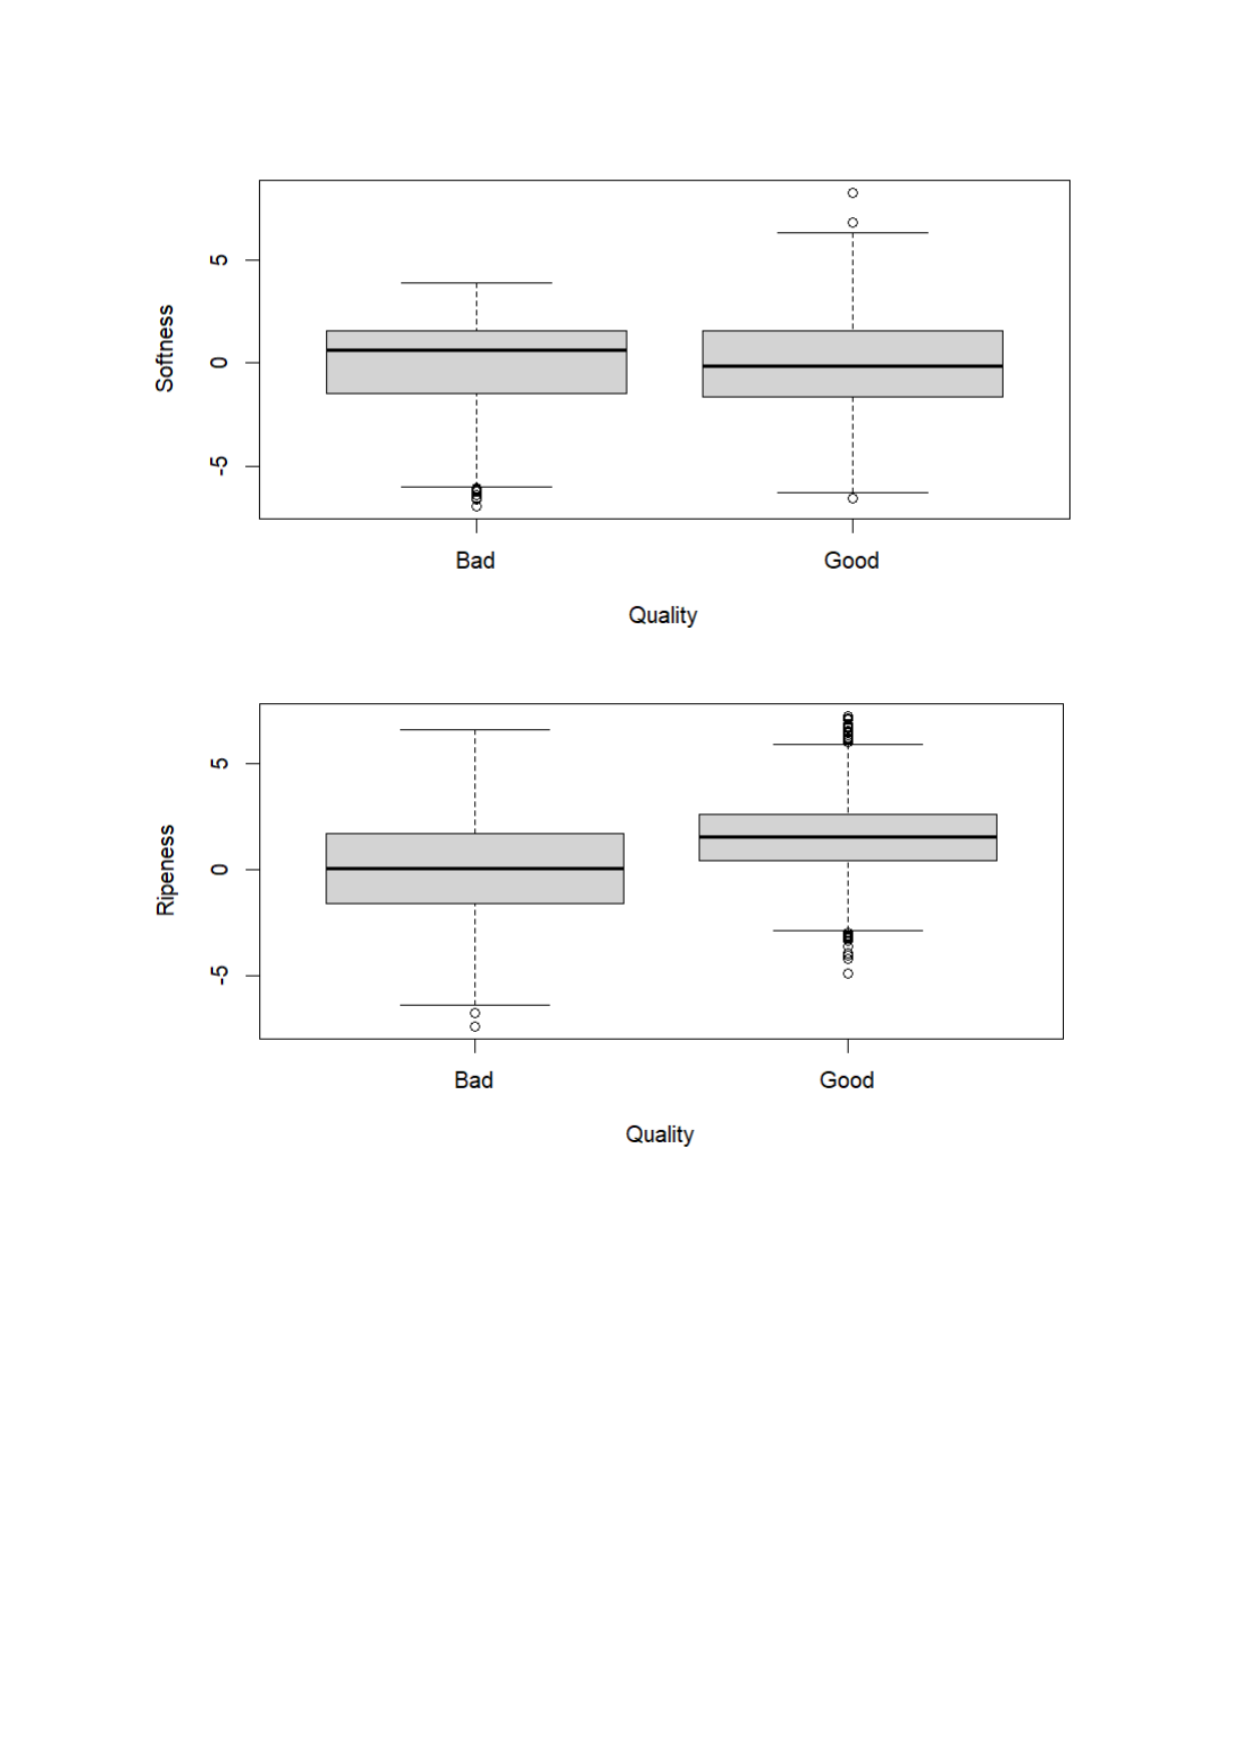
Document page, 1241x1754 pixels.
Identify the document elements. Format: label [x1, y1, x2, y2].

picture [150, 150, 1091, 654]
picture [150, 675, 1091, 1157]
